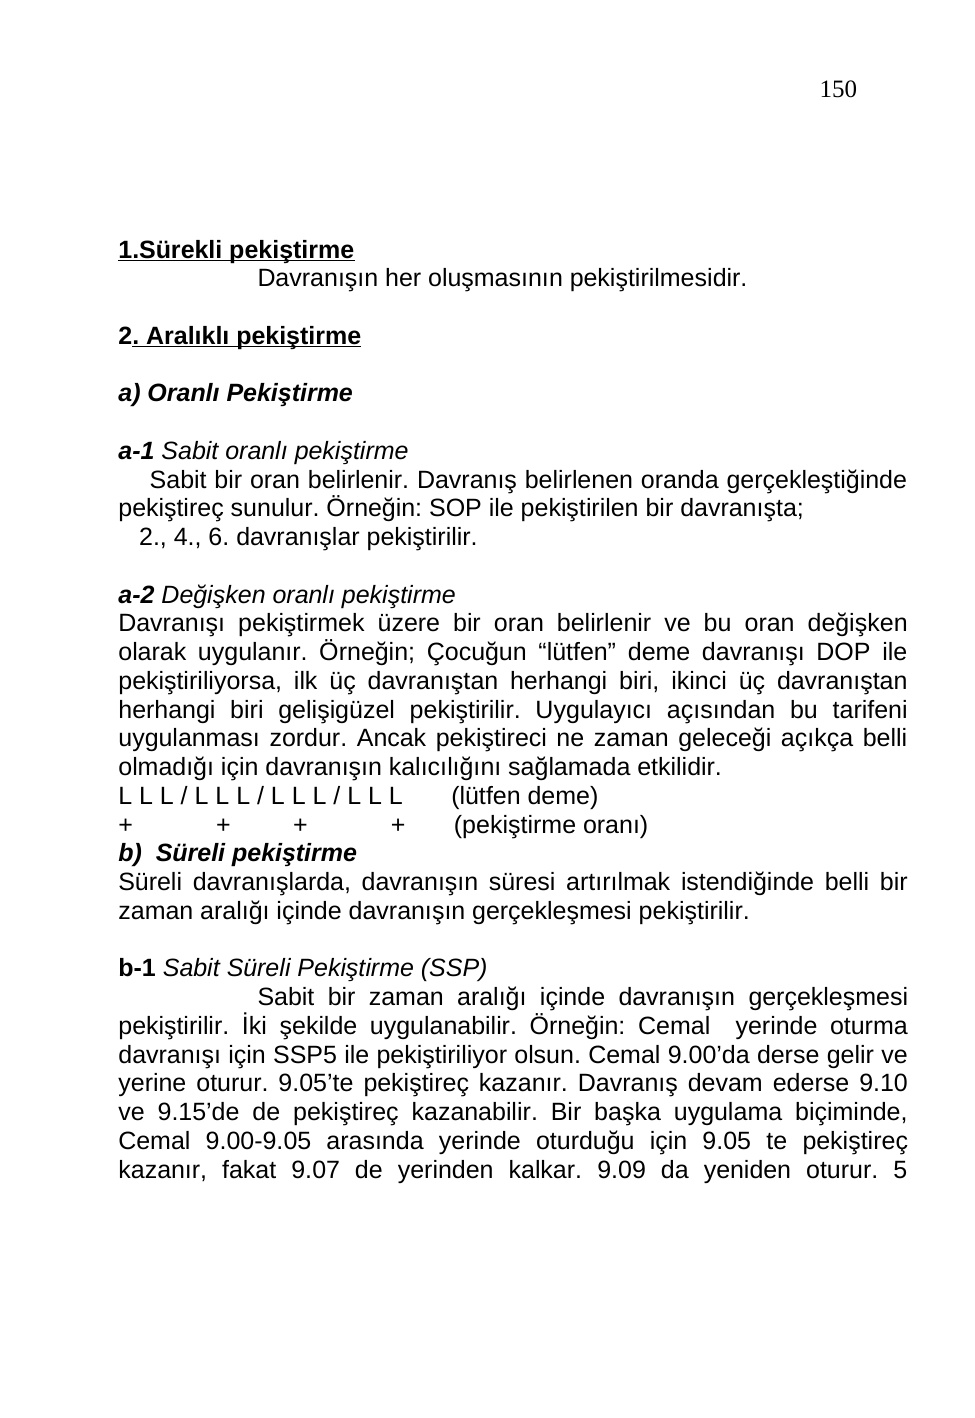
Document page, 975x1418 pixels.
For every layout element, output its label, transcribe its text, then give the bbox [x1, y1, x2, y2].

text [118, 982, 909, 1183]
text a) Oranlı Pekiştirme [118, 378, 909, 407]
text 2., 4., 6. davranışlar pekiştirilir. [118, 522, 909, 551]
text 2. Aralıklı pekiştirme [118, 321, 909, 350]
text b-1 Sabit Süreli Pekiştirme (SSP) [118, 953, 909, 982]
text Davranışın her oluşmasının pekiştirilmesidir. [118, 263, 909, 292]
text 1.Sürekli pekiştirme [118, 235, 909, 263]
text Süreli davranışlarda, davranışın süresi artırılmak istendiğinde belli bir zaman aralığı içinde davranışın gerçekleşmesi pekiştirilir. [118, 867, 909, 925]
text + + + + (pekiştirme oranı) [118, 810, 909, 838]
text L L L / L L L / L L L / L L L (lütfen deme) [118, 781, 909, 810]
text a-1 Sabit oranlı pekiştirme [118, 436, 909, 465]
text a-2 Değişken oranlı pekiştirme [118, 580, 909, 608]
text Davranışı pekiştirmek üzere bir oran belirlenir ve bu oran değişken olarak uygulanır. Örneğin; Çocuğun “lütfen” deme davranışı DOP ile pekiştiriliyorsa, ilk üç davranıştan herhangi biri, ikinci üç davranıştan herhangi biri gelişigüzel pekiştirilir. Uygulayıcı açısından bu tarifeni uygulanması zordur. Ancak pekiştireci ne zaman geleceği açıkça belli olmadığı için davranışın kalıcılığını sağlamada etkilidir. [118, 608, 909, 781]
text b) Süreli pekiştirme [118, 838, 909, 867]
text Sabit bir oran belirlenir. Davranış belirlenen oranda gerçekleştiğinde pekiştireç sunulur. Örneğin: SOP ile pekiştirilen bir davranışta; [118, 465, 909, 522]
